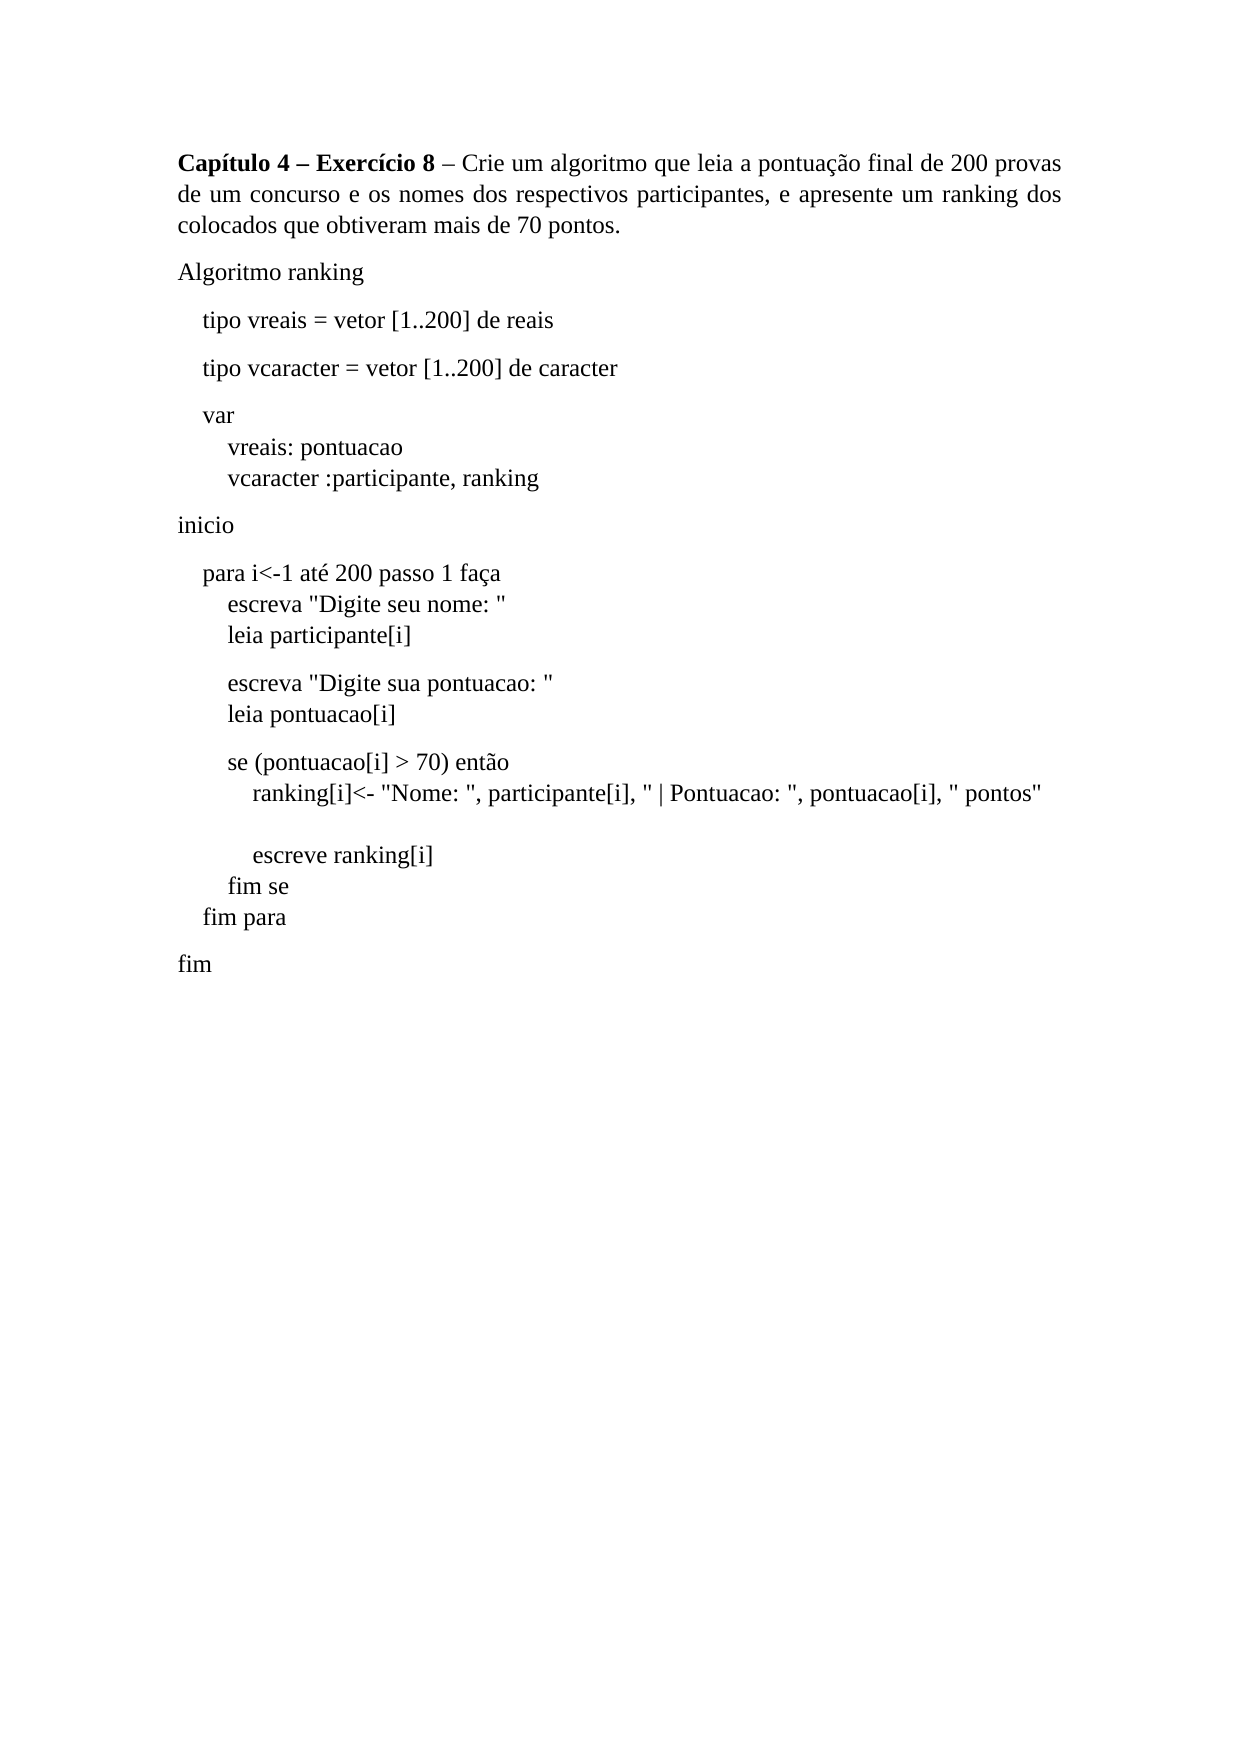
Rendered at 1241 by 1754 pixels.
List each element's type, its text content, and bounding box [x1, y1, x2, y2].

text tipo vcaracter = vetor [1..200] de caracter [177, 353, 1063, 382]
text Algoritmo ranking [177, 257, 1063, 286]
text se (pontuacao[i] > 70) então ranking[i]<- "Nome: ", participante[i], " | Pontuacao: ", pontuacao[i], " pontos" escreve ranking[i] fim se fim para [177, 747, 1063, 931]
text tipo vreais = vetor [1..200] de reais [177, 305, 1063, 334]
text inicio [177, 510, 1063, 539]
text para i<-1 até 200 passo 1 faça escreva "Digite seu nome: " leia participante[i] [177, 558, 1063, 649]
text Capítulo 4 – Exercício 8 – Crie um algoritmo que leia a pontuação final de 200 provas de um concurso e os nomes dos respectivos participantes, e apresente um ranking dos colocados que obtiveram mais de 70 pontos. [177, 148, 1063, 238]
text fim [177, 949, 1063, 978]
text escreva "Digite sua pontuacao: " leia pontuacao[i] [177, 668, 1063, 728]
text var vreais: pontuacao vcaracter :participante, ranking [177, 401, 1063, 491]
